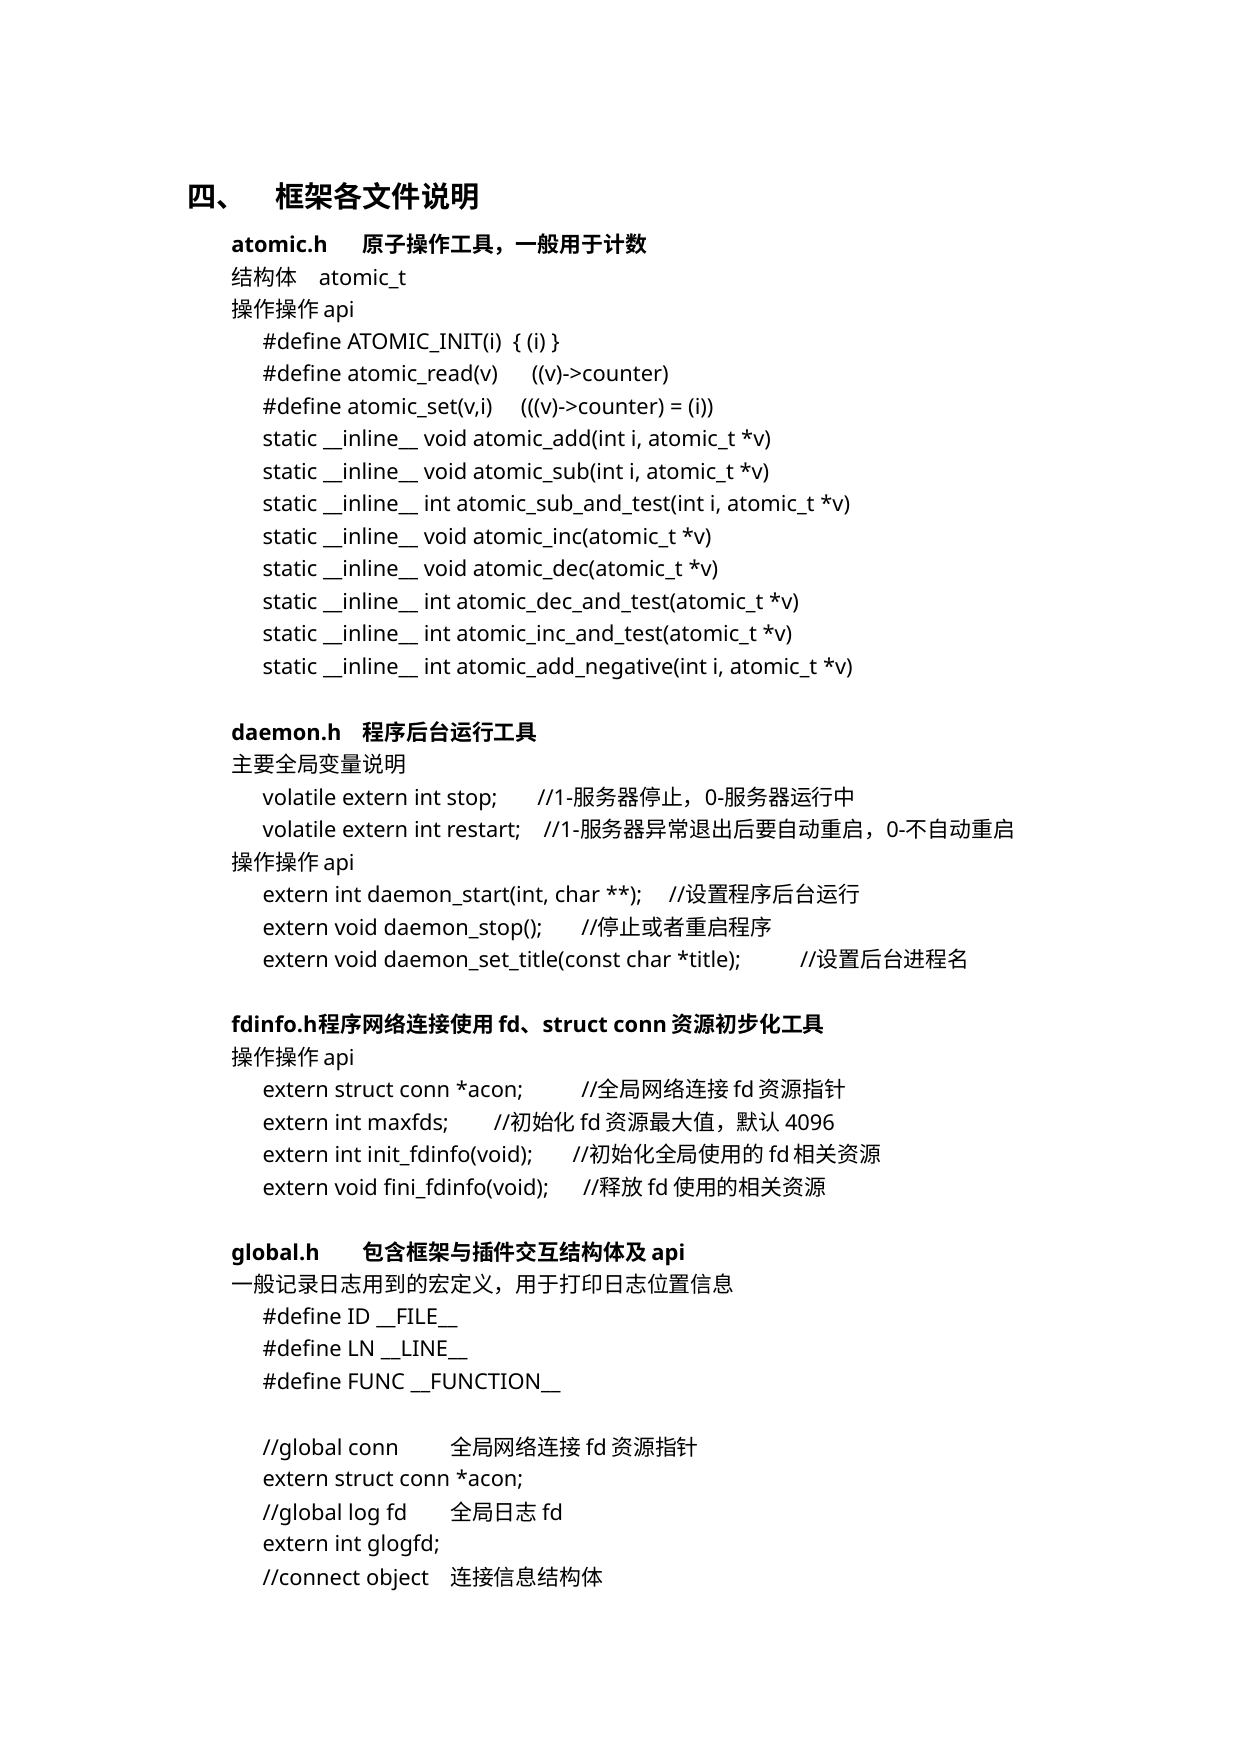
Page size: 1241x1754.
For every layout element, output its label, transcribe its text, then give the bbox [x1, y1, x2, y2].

text extern int maxfds; //初始化fd资源最大值，默认4096 [219, 1104, 1053, 1137]
text global.h 包含框架与插件交互结构体及api [187, 1234, 1053, 1267]
text //global conn 全局网络连接fd资源指针 [219, 1429, 1053, 1462]
list 框架各文件说明 [187, 162, 1053, 227]
list static __inline__ void atomic_add(int i, atomic_t *v) [262, 422, 1053, 454]
list extern int glogfd; [262, 1527, 1053, 1559]
text extern void daemon_stop(); //停止或者重启程序 [219, 909, 1053, 942]
list #define FUNC __FUNCTION__ [262, 1364, 1053, 1397]
text daemon.h 程序后台运行工具 [187, 714, 1053, 747]
text extern struct conn *acon; //全局网络连接fd资源指针 [219, 1072, 1053, 1104]
text #define LN __LINE__ [219, 1332, 1053, 1364]
text 一般记录日志用到的宏定义，用于打印日志位置信息 [187, 1267, 1053, 1299]
text //global log fd 全局日志fd [219, 1494, 1053, 1527]
text #define ID __FILE__ [219, 1299, 1053, 1332]
text extern int daemon_start(int, char **); //设置程序后台运行 [219, 877, 1053, 909]
text fdinfo.h 程序网络连接使用fd、struct conn资源初步化工具 [187, 1007, 1053, 1039]
text atomic.h 原子操作工具，一般用于计数 [187, 227, 1053, 259]
text volatile extern int stop; //1-服务器停止，0-服务器运行中 [219, 779, 1053, 812]
text 操作操作api [187, 292, 1053, 324]
list volatile extern int restart; //1-服务器异常退出后要自动重启，0-不自动重启 [262, 812, 1053, 844]
list static __inline__ void atomic_inc(atomic_t *v) [262, 519, 1053, 552]
text //connect object 连接信息结构体 [219, 1559, 1053, 1592]
text 主要全局变量说明 [187, 747, 1053, 779]
list static __inline__ int atomic_dec_and_test(atomic_t *v) [262, 584, 1053, 617]
list static __inline__ void atomic_sub(int i, atomic_t *v) [262, 454, 1053, 487]
list static __inline__ int atomic_inc_and_test(atomic_t *v) [262, 617, 1053, 649]
list extern void daemon_set_title(const char *title); //设置后台进程名 [262, 942, 1053, 974]
list static __inline__ int atomic_sub_and_test(int i, atomic_t *v) [262, 487, 1053, 519]
list #define atomic_read(v) ((v)->counter) [262, 357, 1053, 389]
text 结构体 atomic_t [187, 259, 1053, 292]
text 操作操作api [187, 1039, 1053, 1072]
text 操作操作api [187, 844, 1053, 877]
list #define atomic_set(v,i) (((v)->counter) = (i)) [262, 389, 1053, 422]
text extern struct conn *acon; [219, 1462, 1053, 1494]
list #define ATOMIC_INIT(i) { (i) } [262, 324, 1053, 357]
list static __inline__ int atomic_add_negative(int i, atomic_t *v) [262, 649, 1053, 682]
list extern void fini_fdinfo(void); //释放fd使用的相关资源 [262, 1169, 1053, 1202]
list static __inline__ void atomic_dec(atomic_t *v) [262, 552, 1053, 584]
text extern int init_fdinfo(void); //初始化全局使用的fd相关资源 [219, 1137, 1053, 1169]
